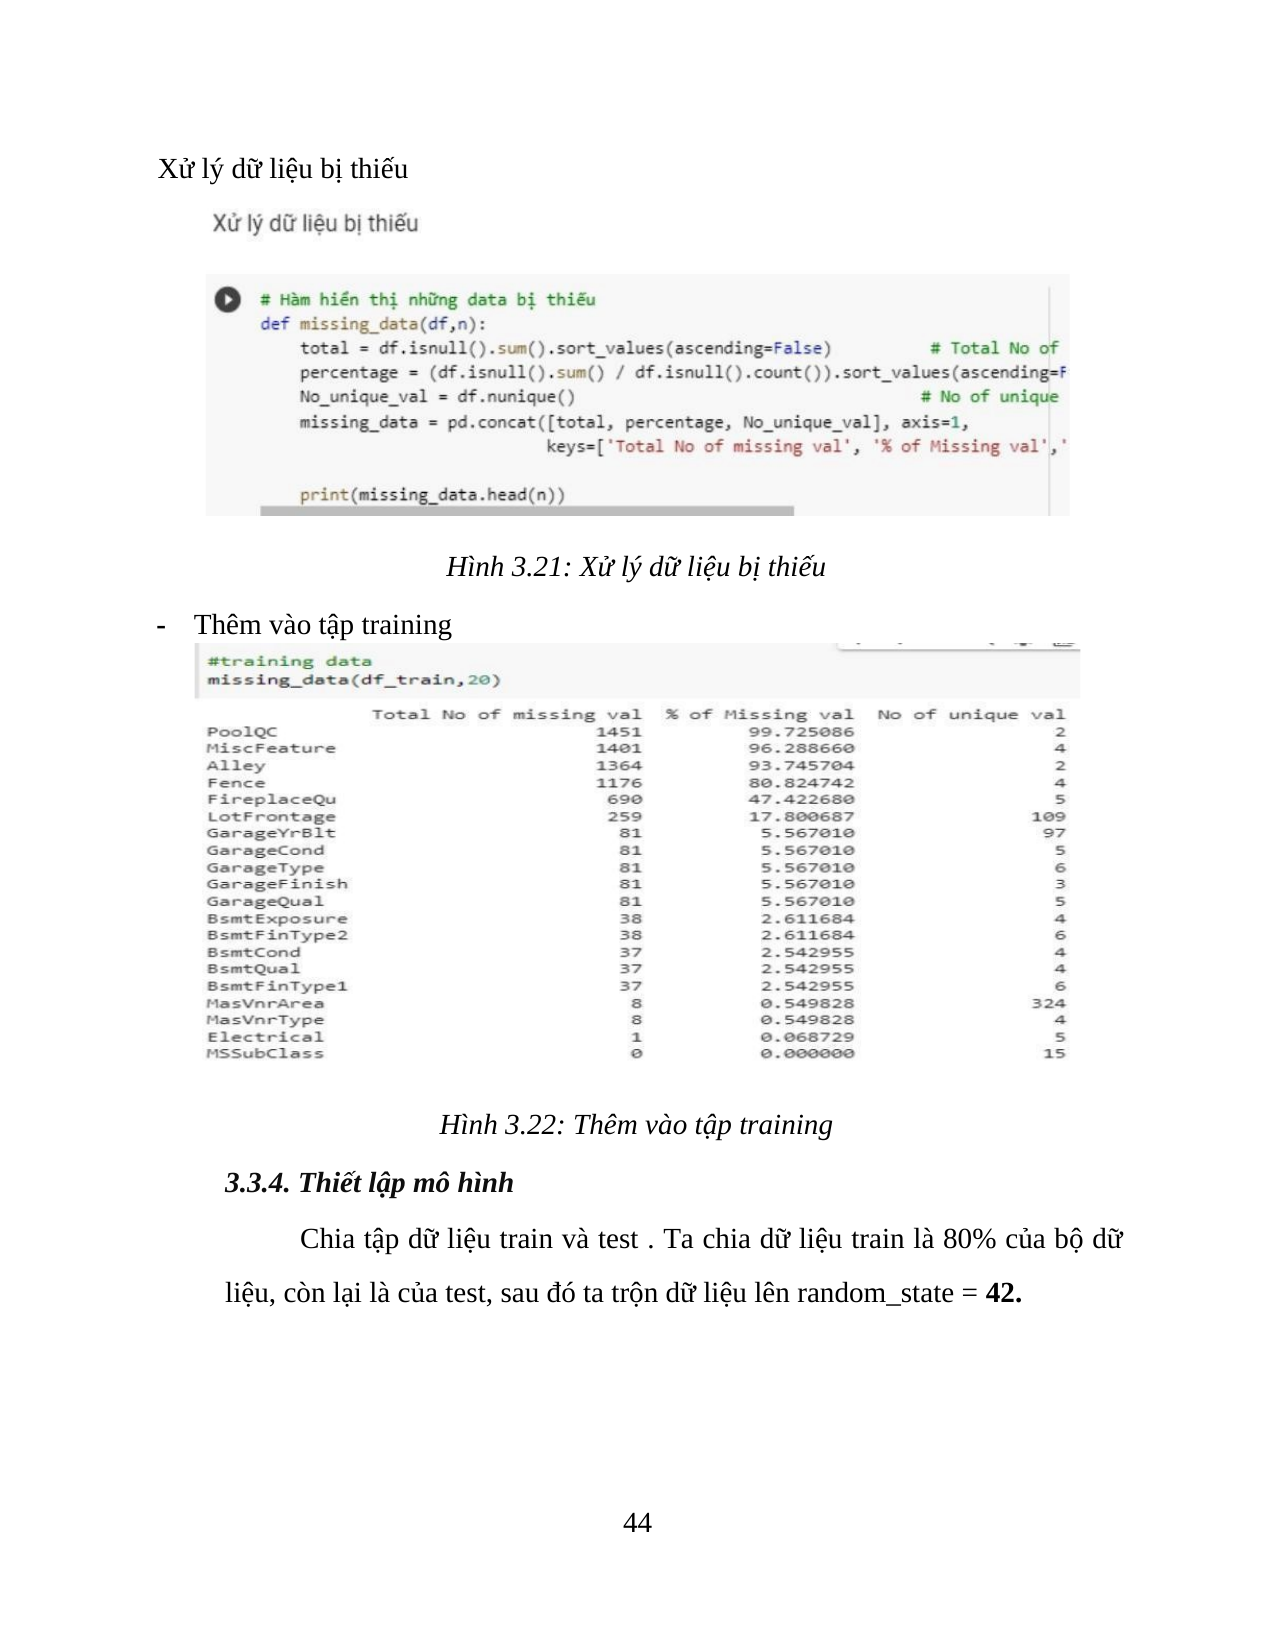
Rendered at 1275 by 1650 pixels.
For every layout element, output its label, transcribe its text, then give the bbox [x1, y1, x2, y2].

text Hình 3.22: Thêm vào tập training [150, 1107, 1125, 1140]
text Chia tập dữ liệu train và test . Ta chia dữ liệu train là 80% của bộ dữ liệu, còn lại là của test, sau đó ta trộn dữ liệu lên random_state = 42. [225, 1221, 1125, 1309]
text Xử lý dữ liệu bị thiếu [157, 151, 1125, 184]
picture [205, 200, 1070, 516]
text Hình 3.21: Xử lý dữ liệu bị thiếu [150, 549, 1125, 582]
subtitle 3.3.4. Thiết lập mô hình [225, 1165, 1124, 1199]
picture [194, 643, 1081, 1072]
list Thêm vào tập training [156, 607, 1125, 641]
